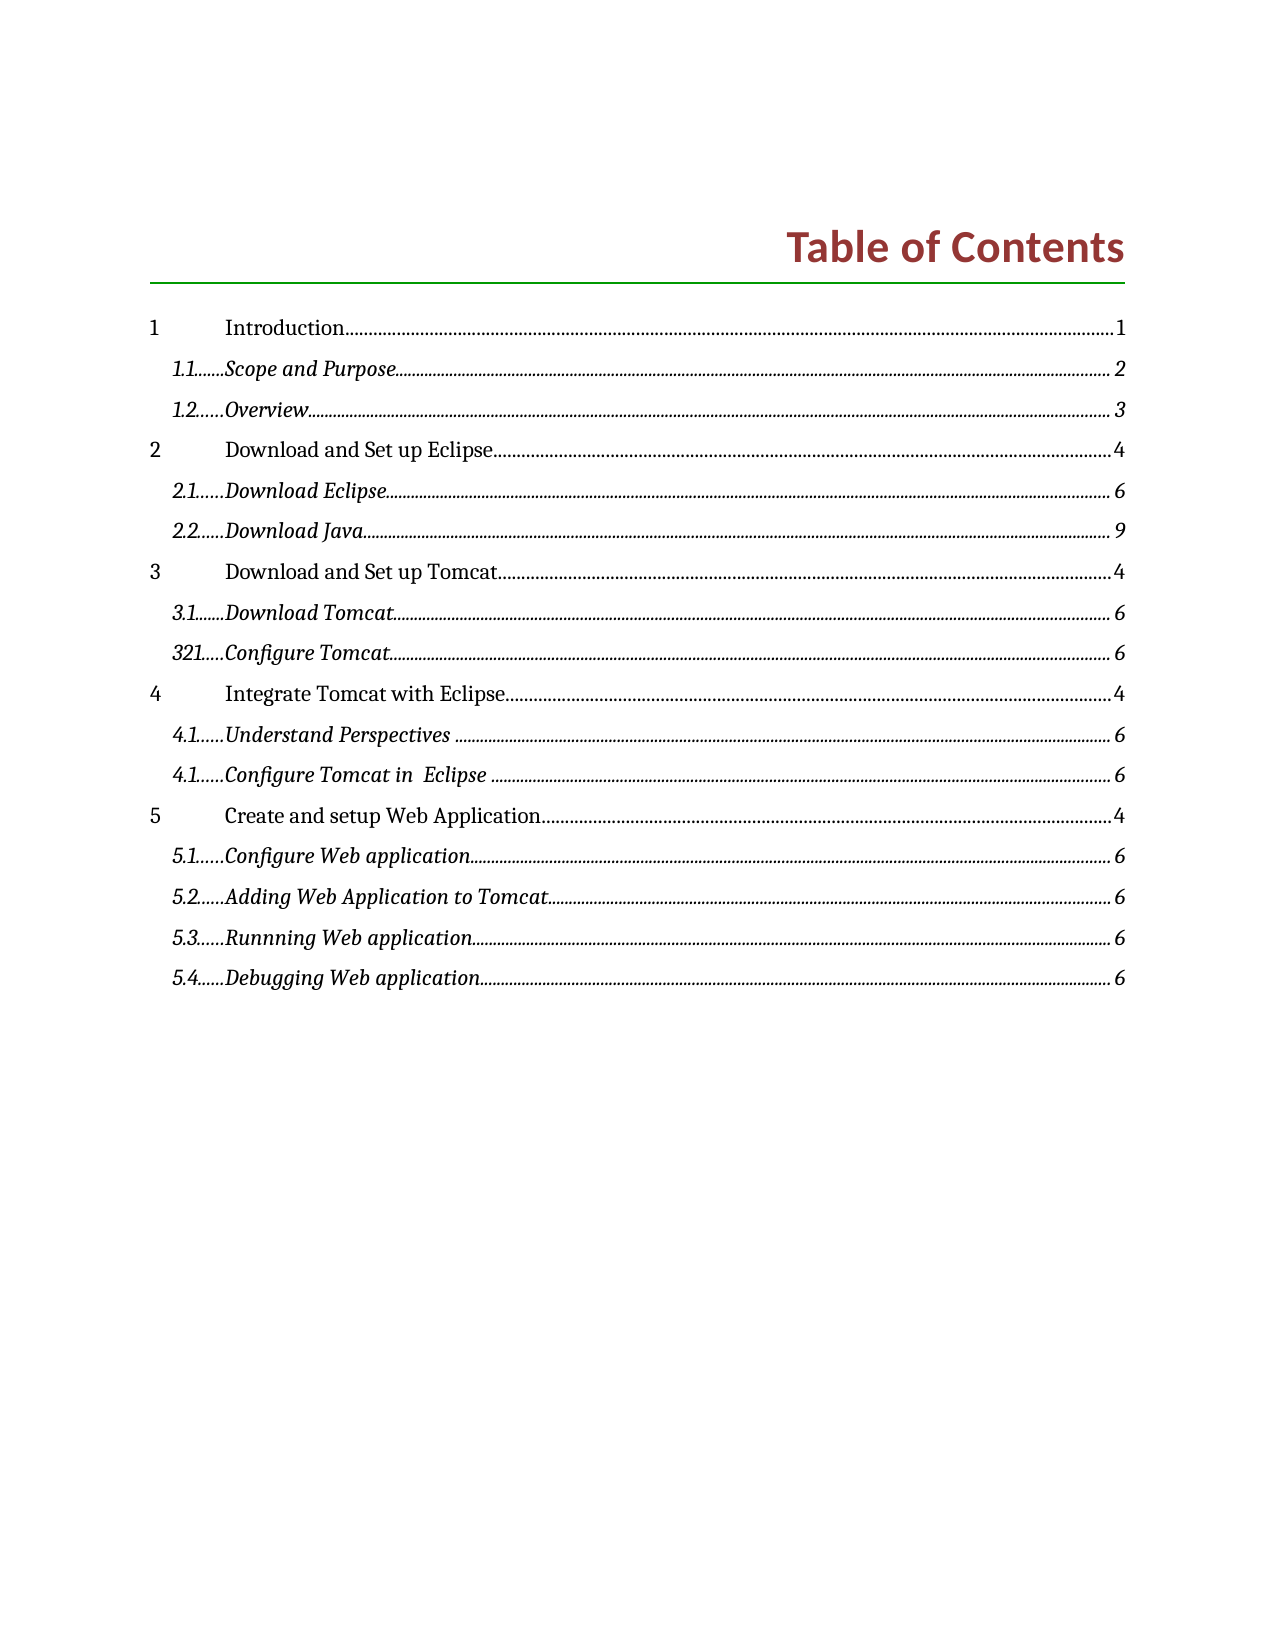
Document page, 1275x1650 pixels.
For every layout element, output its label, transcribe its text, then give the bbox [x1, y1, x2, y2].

text 1.1 Scope and Purpose 2 [172, 356, 1125, 382]
text 2.1 Download Eclipse 6 [172, 478, 1125, 504]
text 5.1 Configure Web application 6 [172, 843, 1125, 870]
text 5.4 Debugging Web application 6 [172, 965, 1125, 992]
text 2.2 Download Java 9 [172, 518, 1125, 545]
text 5.3 Runnning Web application 6 [172, 924, 1125, 951]
text 1.2 Overview 3 [172, 396, 1125, 423]
text 4 Integrate Tomcat with Eclipse 4 [150, 681, 1125, 707]
text 5 Create and setup Web Application 4 [150, 803, 1125, 829]
text 4.1 Configure Tomcat in Eclipse 6 [172, 762, 1125, 788]
text 3.1 Download Tomcat 6 [172, 599, 1125, 626]
text 321 Configure Tomcat 6 [172, 640, 1125, 667]
title Table of Contents [150, 218, 1125, 282]
text 3 Download and Set up Tomcat 4 [150, 559, 1125, 585]
text 1 Introduction 1 [150, 315, 1125, 342]
text 4.1 Understand Perspectives 6 [172, 721, 1125, 748]
text 2 Download and Set up Eclipse 4 [150, 437, 1125, 463]
text 5.2 Adding Web Application to Tomcat 6 [172, 884, 1125, 910]
